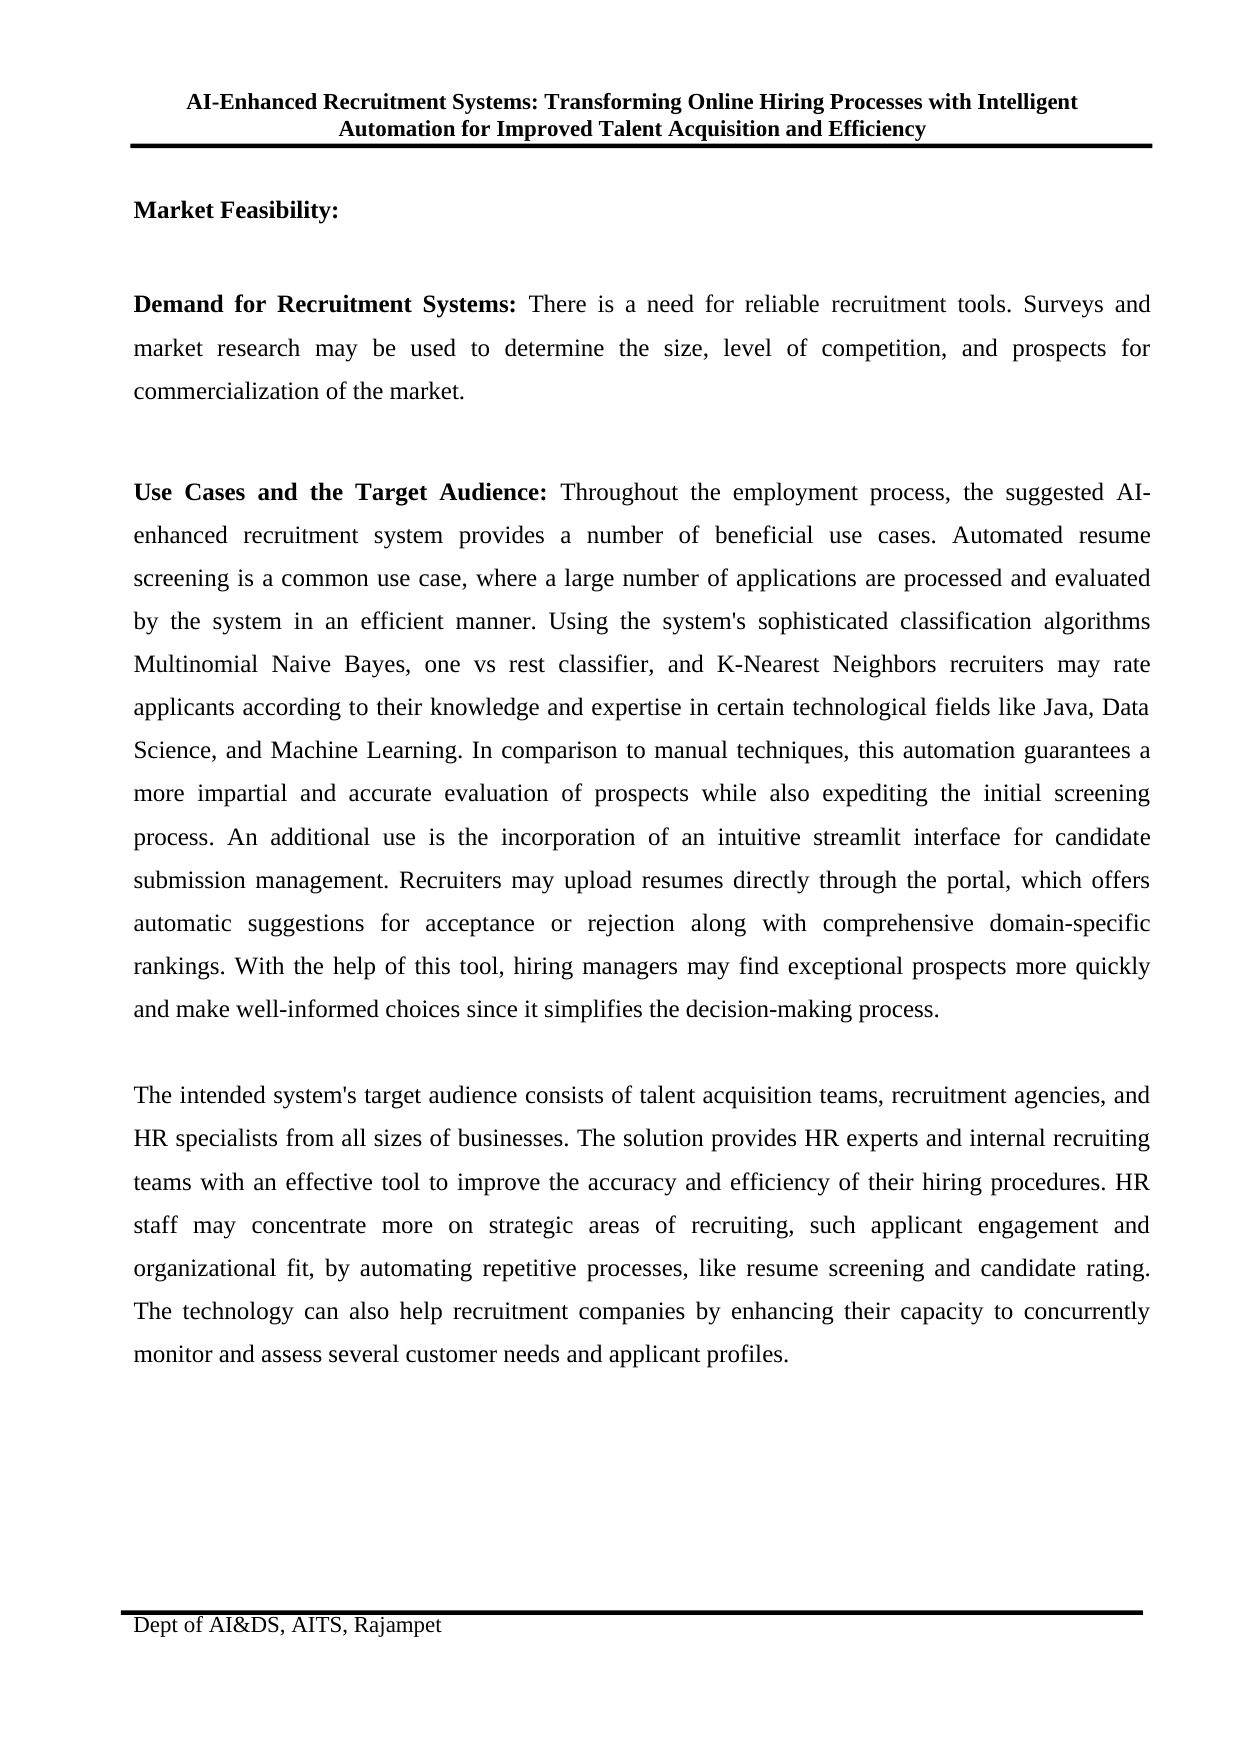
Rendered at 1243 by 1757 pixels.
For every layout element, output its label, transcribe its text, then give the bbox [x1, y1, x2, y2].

text Use Cases and the Target Audience: Throughout the employment process, the suggested AI-enhanced recruitment system provides a number of beneficial use cases. Automated resume screening is a common use case, where a large number of applications are processed and evaluated by the system in an efficient manner. Using the system's sophisticated classification algorithms Multinomial Naive Bayes, one vs rest classifier, and K-Nearest Neighbors recruiters may rate applicants according to their knowledge and expertise in certain technological fields like Java, Data Science, and Machine Learning. In comparison to manual techniques, this automation guarantees a more impartial and accurate evaluation of prospects while also expediting the initial screening process. An additional use is the incorporation of an intuitive streamlit interface for candidate submission management. Recruiters may upload resumes directly through the portal, which offers automatic suggestions for acceptance or rejection along with comprehensive domain-specific rankings. With the help of this tool, hiring managers may find exceptional prospects more quickly and make well-informed choices since it simplifies the decision-making process. [133, 477, 1151, 1023]
text The intended system's target audience consists of talent acquisition teams, recruitment agencies, and HR specialists from all sizes of businesses. The solution provides HR experts and internal recruiting teams with an effective tool to improve the accuracy and efficiency of their hiring procedures. HR staff may concentrate more on strategic areas of recruiting, such applicant engagement and organizational fit, by automating repetitive processes, like resume screening and candidate rating. The technology can also help recruitment companies by enhancing their capacity to concurrently monitor and assess several customer needs and applicant profiles. [133, 1080, 1151, 1368]
text Demand for Recruitment Systems: There is a need for reliable recruitment tools. Surveys and market research may be used to determine the size, level of competition, and prospects for commercialization of the market. [133, 289, 1151, 404]
subtitle Market Feasibility: [133, 195, 1182, 223]
